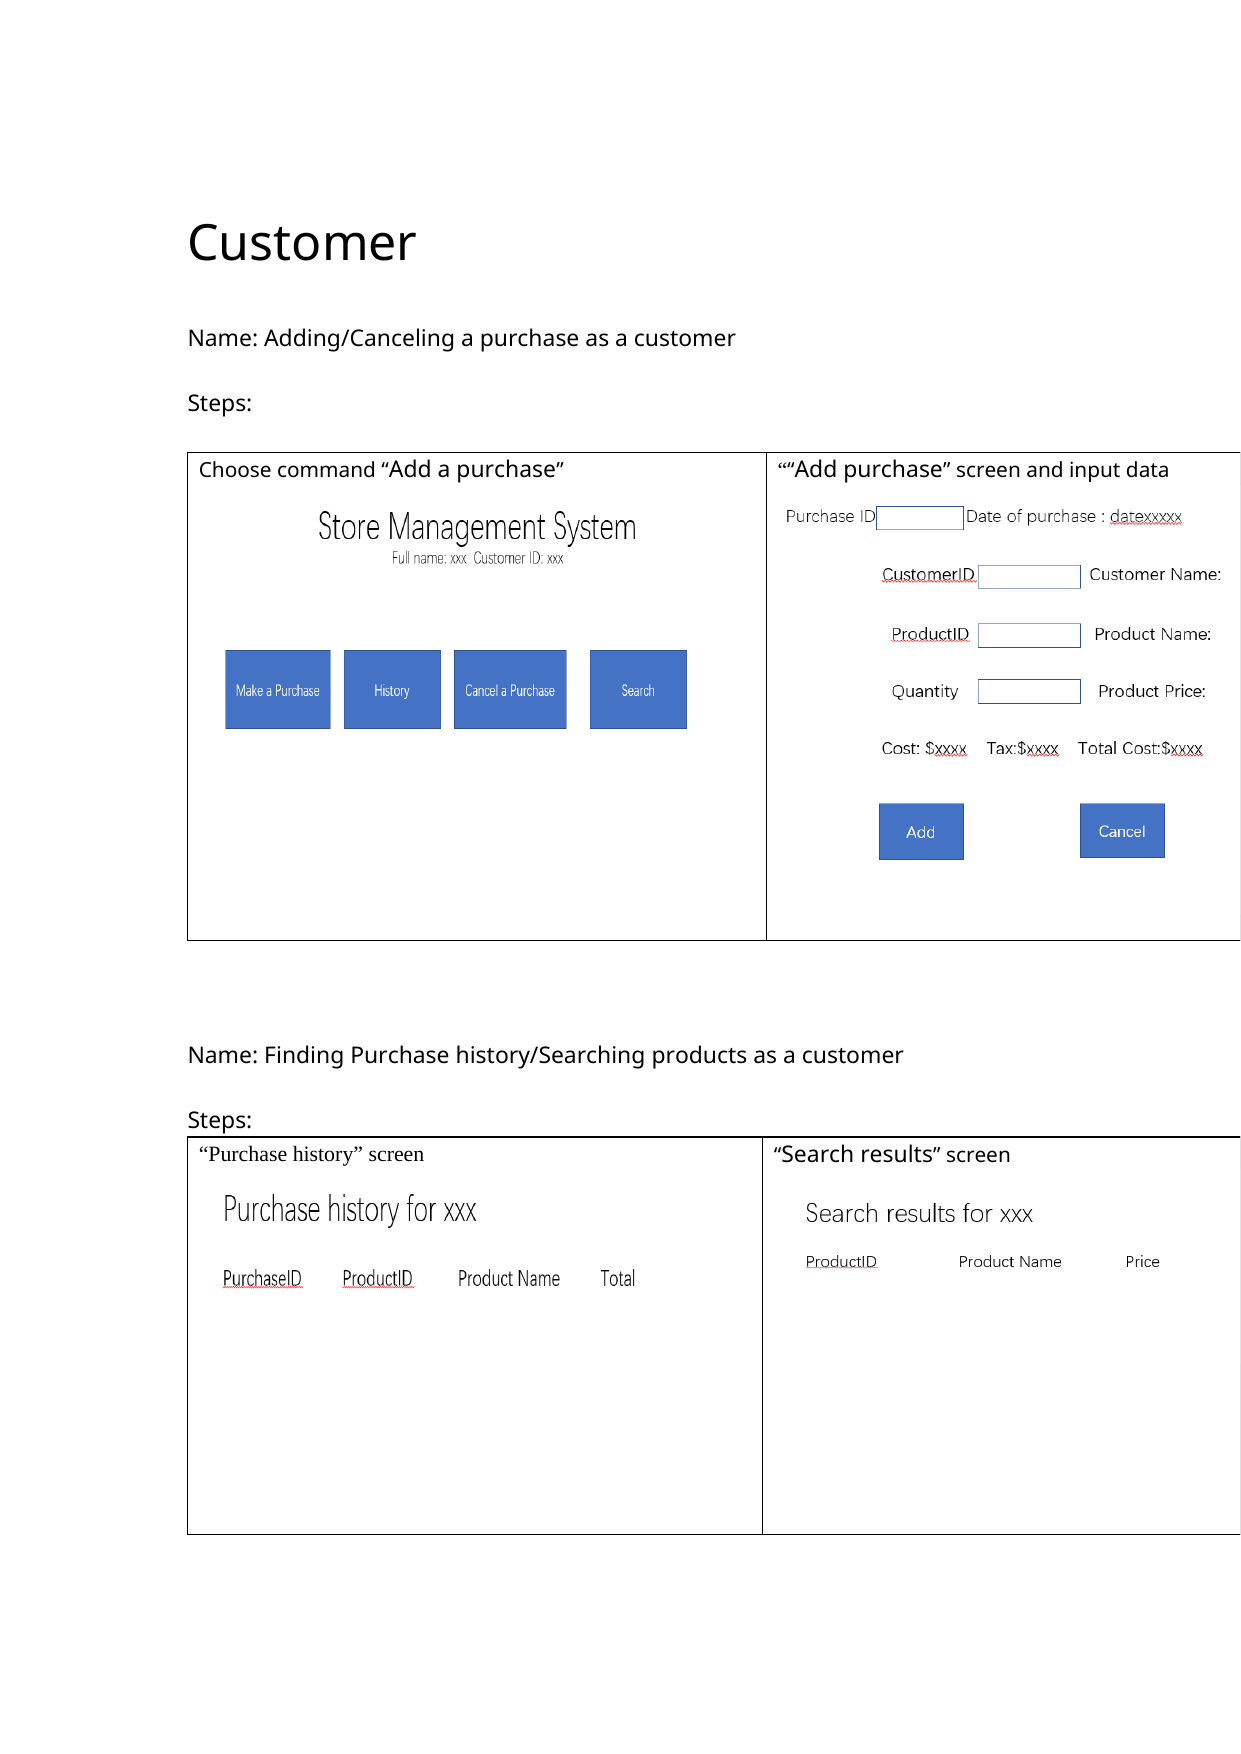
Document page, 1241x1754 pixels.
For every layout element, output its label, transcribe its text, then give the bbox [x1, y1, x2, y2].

picture [198, 1170, 680, 1523]
table_header Choose command “Add a purchase” [188, 453, 766, 940]
picture [198, 485, 755, 784]
picture [777, 485, 1241, 915]
text Customer [187, 192, 1053, 289]
picture [773, 1170, 1241, 1364]
text Name: Adding/Canceling a purchase as a customer [187, 322, 1053, 354]
text Steps: [187, 387, 1053, 419]
table_header ““Add purchase” screen and input data [767, 453, 1240, 940]
table_header “Search results” screen [763, 1138, 1240, 1534]
text Name: Finding Purchase history/Searching products as a customer [187, 1039, 1053, 1071]
text Steps: [187, 1104, 1053, 1136]
table_header “Purchase history” screen [188, 1138, 762, 1534]
